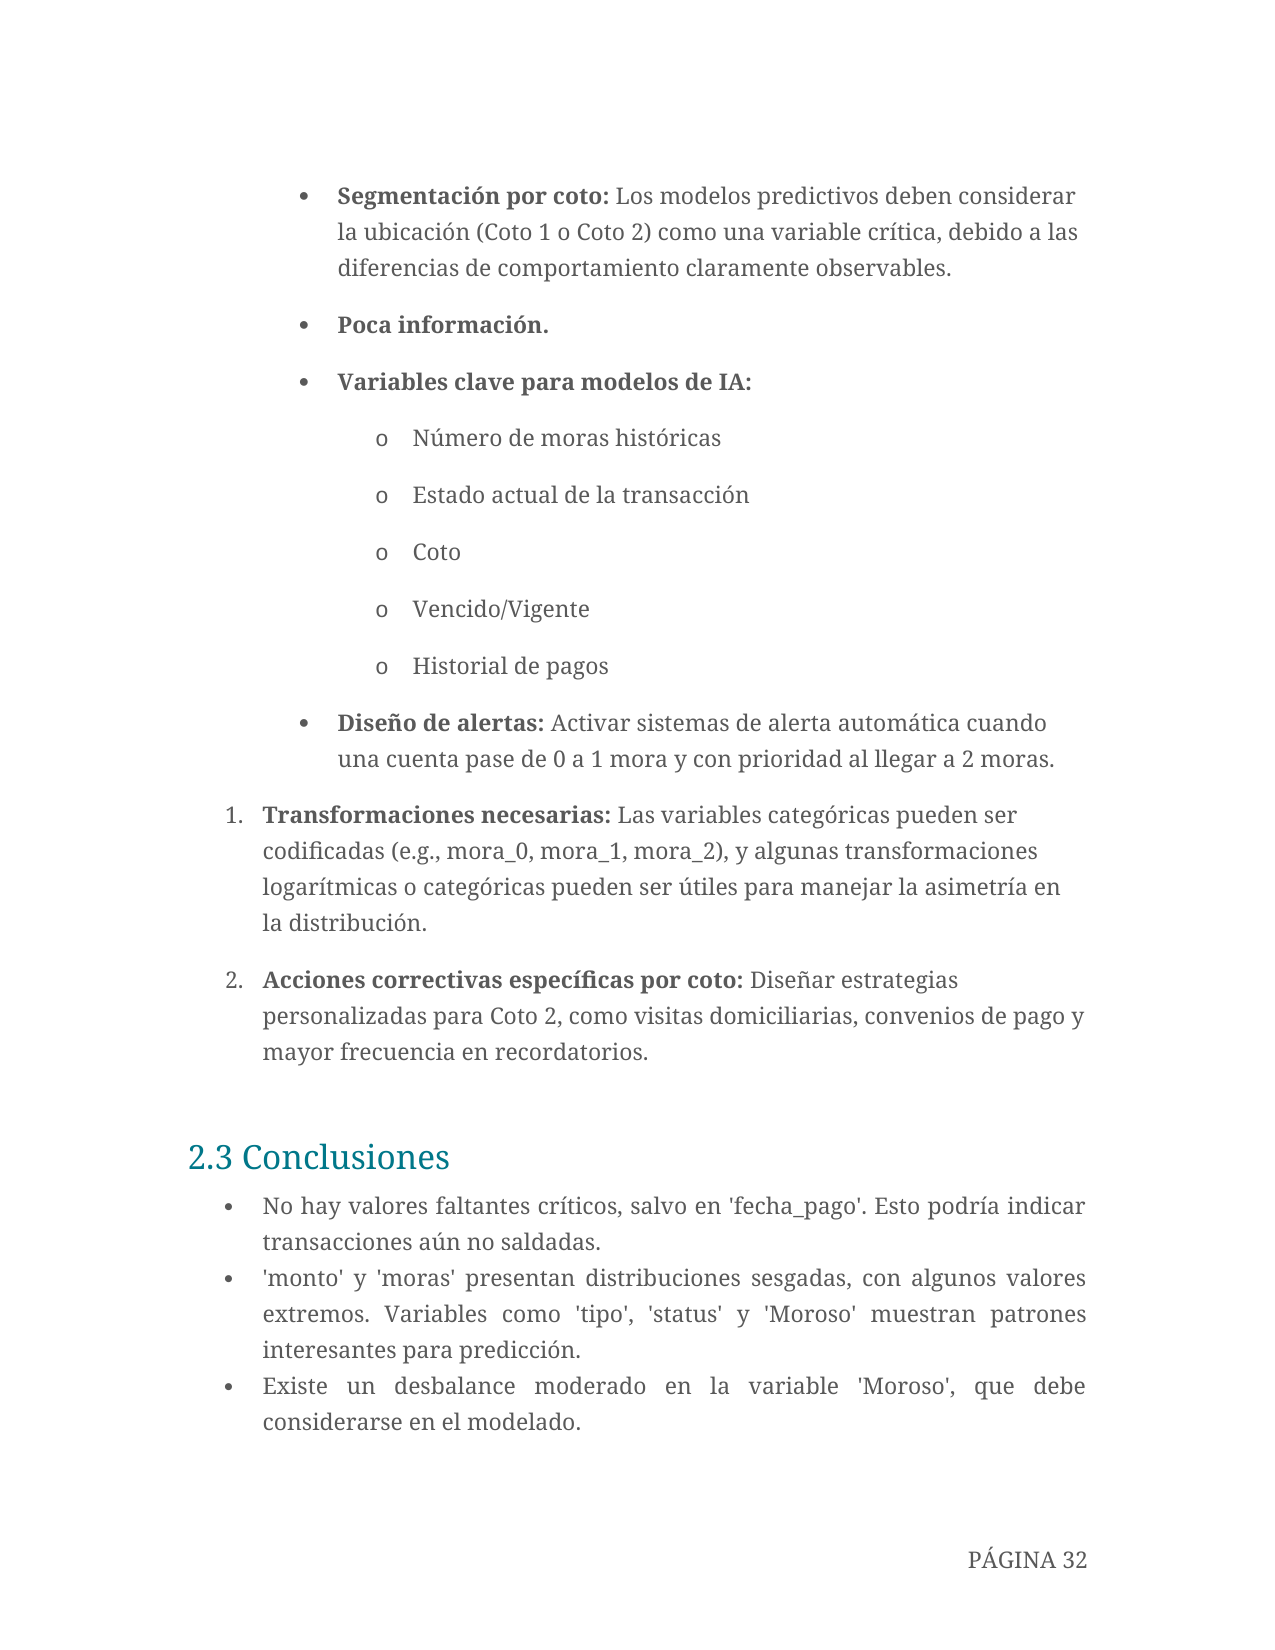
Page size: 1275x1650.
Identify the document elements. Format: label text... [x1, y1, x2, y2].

list Transformaciones necesarias: Las variables categóricas pueden ser codificadas (e.g., mora_0, mora_1, mora_2), y algunas transformaciones logarítmicas o categóricas pueden ser útiles para manejar la asimetría en la distribución. [225, 799, 1087, 938]
list Coto [375, 536, 1087, 567]
list Diseño de alertas: Activar sistemas de alerta automática cuando una cuenta pase de 0 a 1 mora y con prioridad al llegar a 2 moras. [300, 707, 1087, 774]
list Segmentación por coto: Los modelos predictivos deben considerar la ubicación (Coto 1 o Coto 2) como una variable crítica, debido a las diferencias de comportamiento claramente observables. [300, 180, 1087, 283]
list Variables clave para modelos de IA: [300, 365, 1087, 397]
list 'monto' y 'moras' presentan distribuciones sesgadas, con algunos valores extremos. Variables como 'tipo', 'status' y 'Moroso' muestran patrones interesantes para predicción. [225, 1262, 1087, 1365]
list Poca información. [300, 309, 1087, 340]
subtitle 2.3 Conclusiones [187, 1134, 1087, 1179]
list Historial de pagos [375, 650, 1087, 681]
list Existe un desbalance moderado en la variable 'Moroso', que debe considerarse en el modelado. [225, 1370, 1087, 1437]
list Estado actual de la transacción [375, 479, 1087, 510]
list Número de moras históricas [375, 422, 1087, 453]
list Vencido/Vigente [375, 593, 1087, 624]
list Acciones correctivas específicas por coto: Diseñar estrategias personalizadas para Coto 2, como visitas domiciliarias, convenios de pago y mayor frecuencia en recordatorios. [225, 964, 1087, 1067]
list No hay valores faltantes críticos, salvo en 'fecha_pago'. Esto podría indicar transacciones aún no saldadas. [225, 1190, 1087, 1257]
